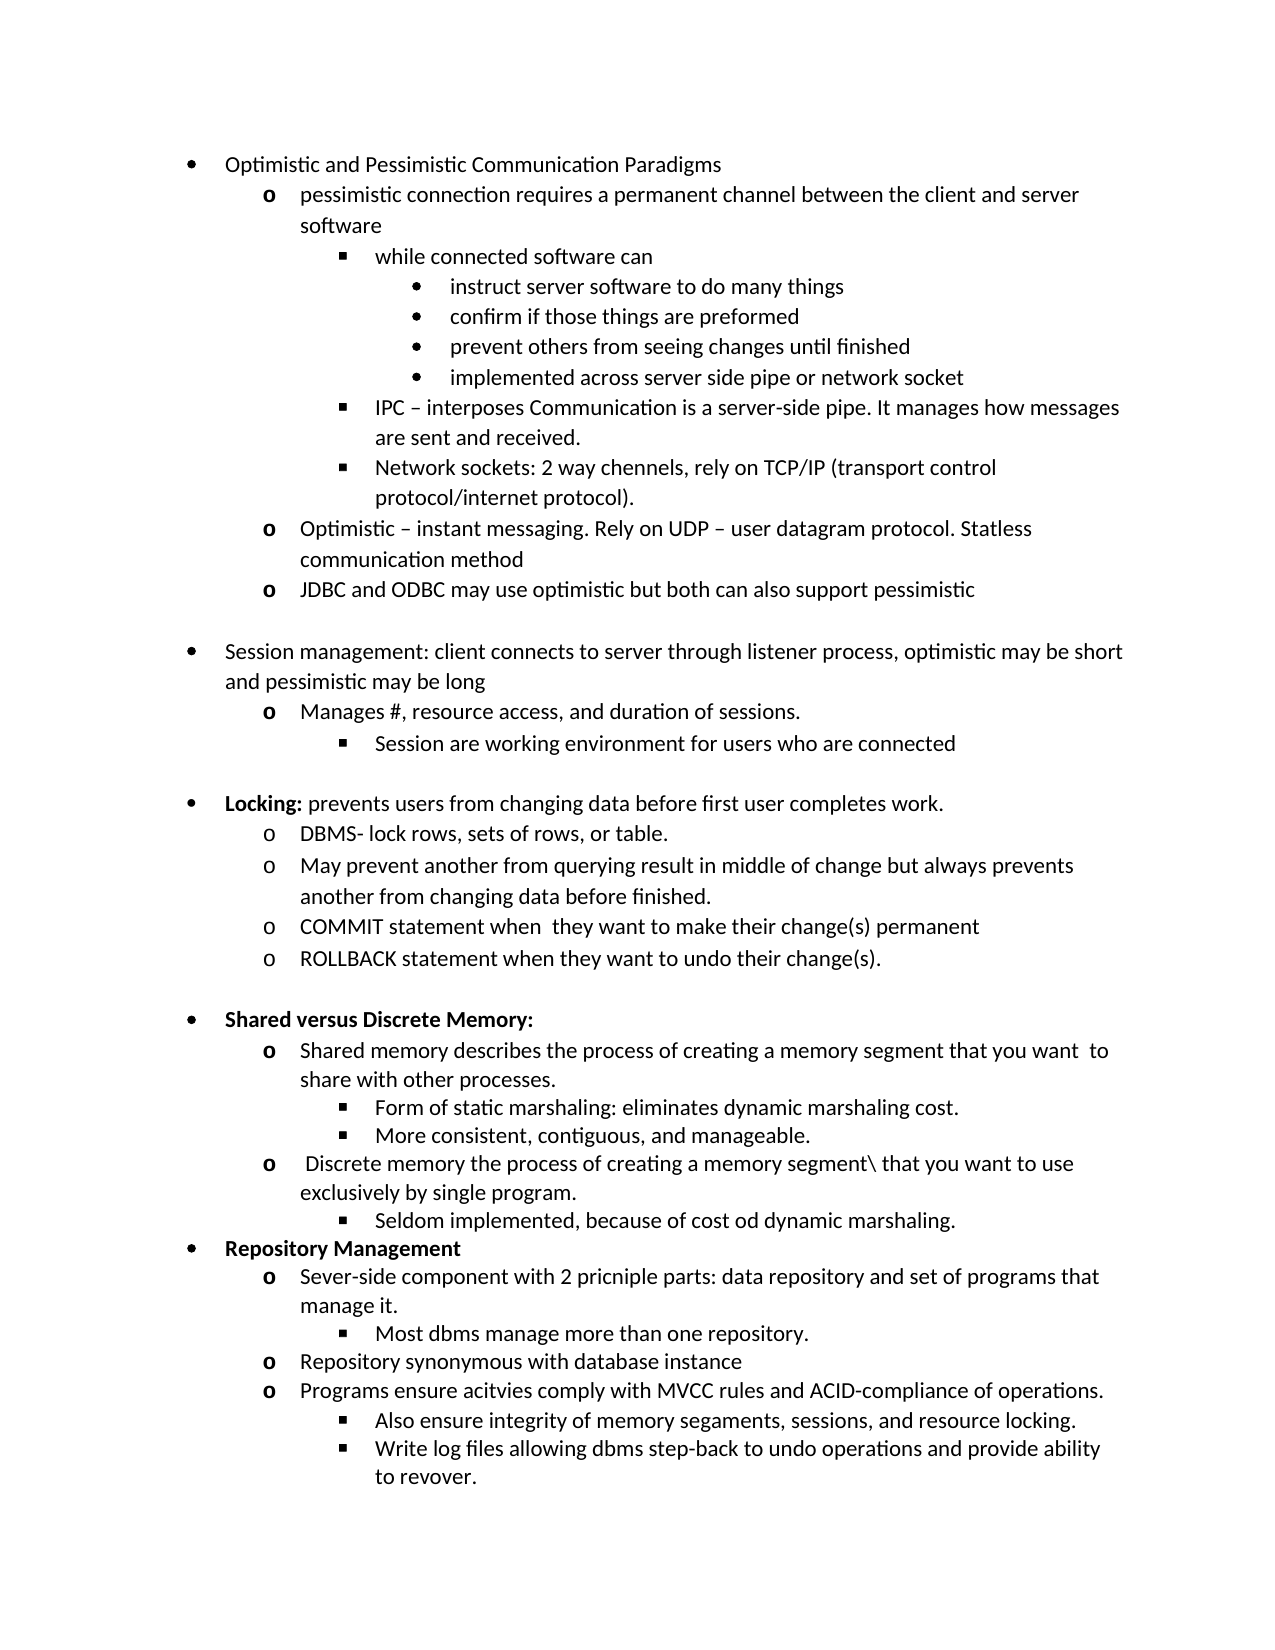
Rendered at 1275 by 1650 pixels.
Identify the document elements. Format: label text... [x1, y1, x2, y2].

list Manages #, resource access, and duration of sessions. [262, 697, 1125, 726]
list May prevent another from querying result in middle of change but always prevents another from changing data before finished. [262, 851, 1125, 910]
list Most dbms manage more than one repository. [337, 1319, 1125, 1347]
list confirm if those things are preformed [412, 302, 1125, 330]
list ROLLBACK statement when they want to undo their change(s). [262, 944, 1125, 973]
list Repository Management [187, 1234, 1125, 1262]
list Session management: client connects to server through listener process, optimistic may be short and pessimistic may be long [187, 637, 1125, 695]
list Sever-side component with 2 pricniple parts: data repository and set of programs that manage it. [262, 1262, 1125, 1319]
list Shared memory describes the process of creating a memory segment that you want to share with other processes. [262, 1036, 1125, 1093]
list Optimistic – instant messaging. Rely on UDP – user datagram protocol. Statless communication method [262, 514, 1125, 573]
list Form of static marshaling: eliminates dynamic marshaling cost. [337, 1093, 1125, 1121]
list Programs ensure acitvies comply with MVCC rules and ACID-compliance of operations. [262, 1377, 1125, 1406]
list DBMS- lock rows, sets of rows, or table. [262, 819, 1125, 848]
list Session are working environment for users who are connected [337, 729, 1125, 757]
list COMMIT statement when they want to make their change(s) permanent [262, 912, 1125, 942]
list prevent others from seeing changes until finished [412, 332, 1125, 360]
list IPC – interposes Communication is a server-side pipe. It manages how messages are sent and received. [337, 393, 1125, 451]
list pessimistic connection requires a permanent channel between the client and server software [262, 180, 1125, 239]
list Repository synonymous with database instance [262, 1347, 1125, 1377]
list Discrete memory the process of creating a memory segment\ that you want to use exclusively by single program. [262, 1149, 1125, 1206]
list More consistent, contiguous, and manageable. [337, 1121, 1125, 1149]
list Shared versus Discrete Memory: [187, 1006, 1125, 1033]
list Also ensure integrity of memory segaments, sessions, and resource locking. [337, 1406, 1125, 1434]
list Write log files allowing dbms step-back to undo operations and provide ability to revover. [337, 1434, 1125, 1490]
list Optimistic and Pessimistic Communication Paradigms [187, 150, 1125, 178]
list while connected software can [337, 242, 1125, 270]
list instruct server software to do many things [412, 272, 1125, 300]
list Network sockets: 2 way chennels, rely on TCP/IP (transport control protocol/internet protocol). [337, 453, 1125, 511]
list implemented across server side pipe or network socket [412, 363, 1125, 391]
list JDBC and ODBC may use optimistic but both can also support pessimistic [262, 575, 1125, 604]
list Locking: prevents users from changing data before first user completes work. [187, 789, 1125, 817]
list Seldom implemented, because of cost od dynamic marshaling. [337, 1206, 1125, 1234]
